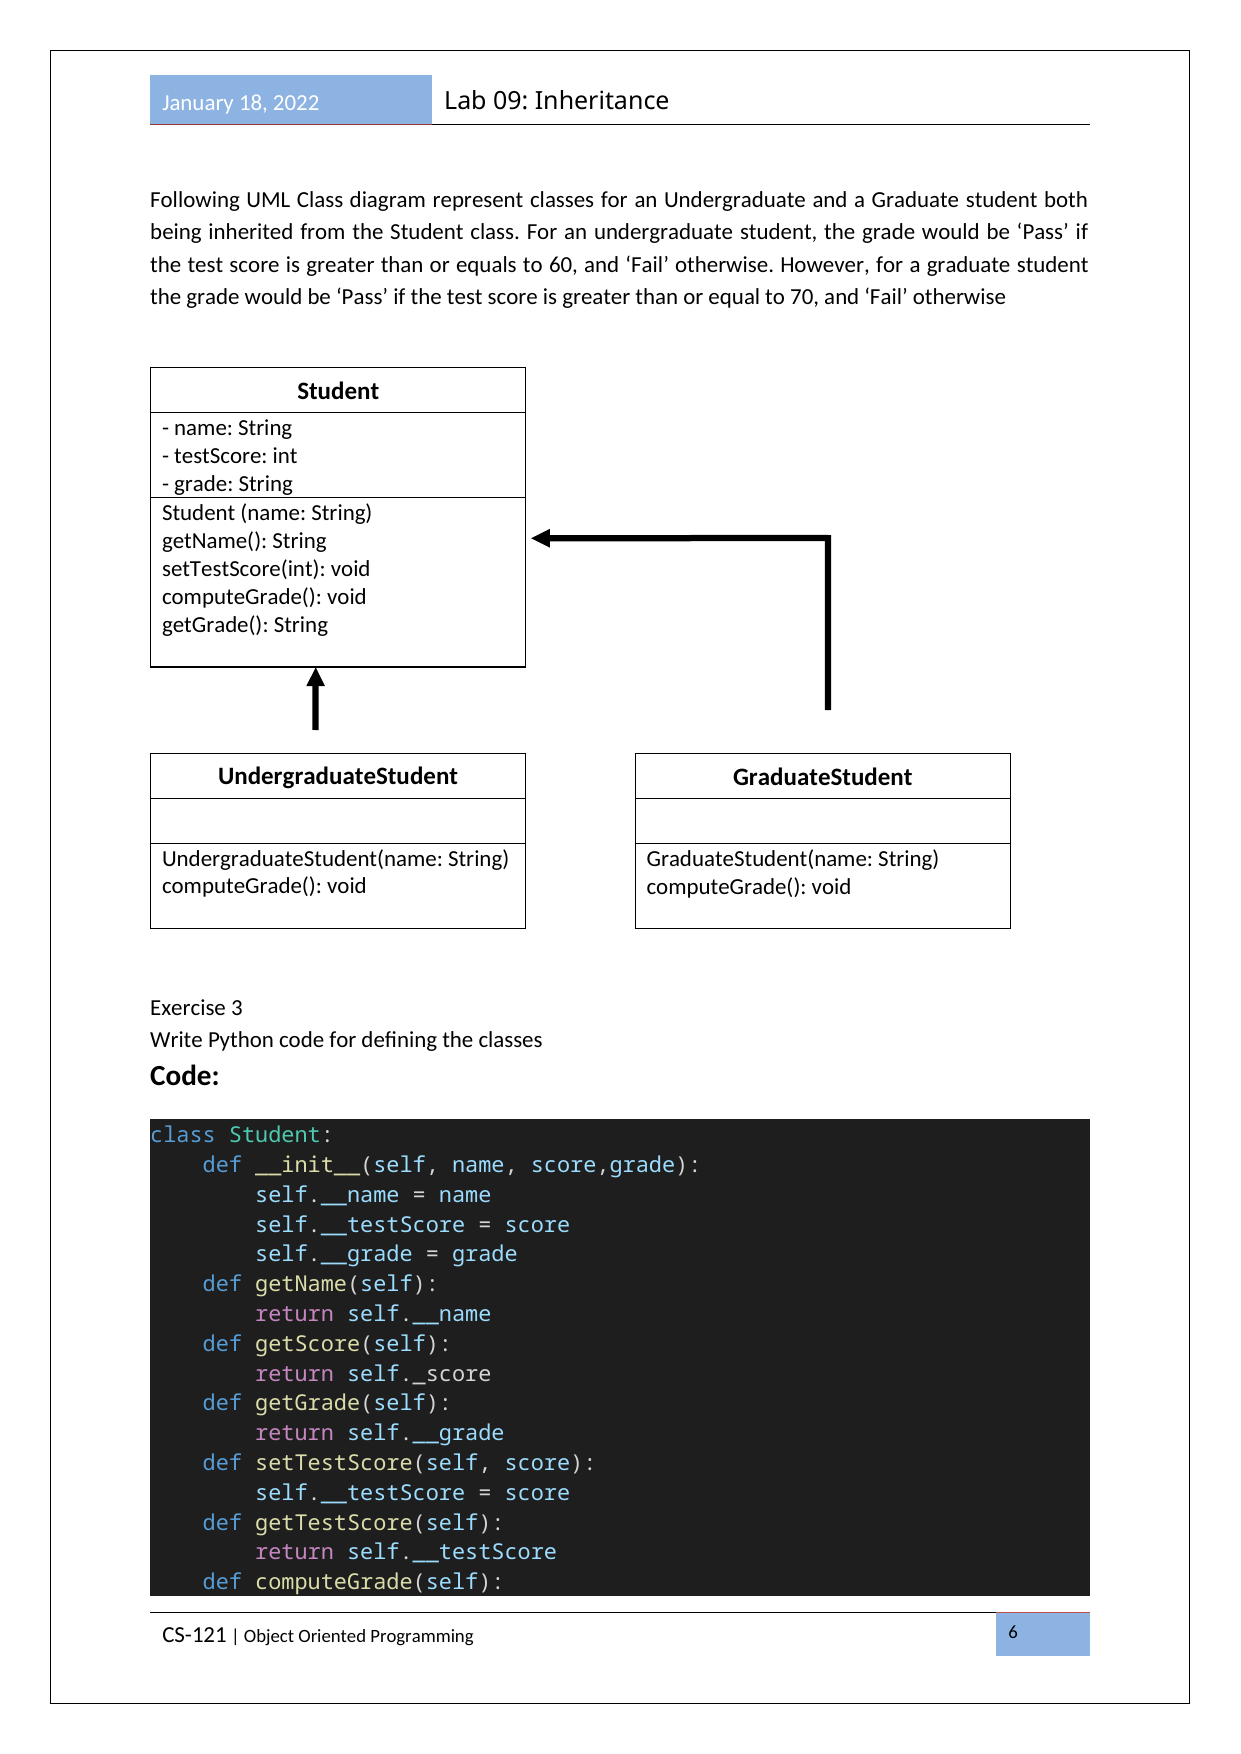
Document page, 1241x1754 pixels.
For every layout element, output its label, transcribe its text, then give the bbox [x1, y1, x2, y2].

table_header GraduateStudent [636, 754, 1010, 798]
text def getScore(self): [150, 1328, 1090, 1358]
text self.__testScore = score [150, 1209, 1090, 1238]
table_cell UndergraduateStudent(name: String) computeGrade(): void [151, 844, 525, 928]
text def computeGrade(self): [150, 1566, 1090, 1596]
table_cell [151, 799, 525, 843]
text def getName(self): [150, 1268, 1090, 1298]
table_cell Student (name: String) getName(): String setTestScore(int): void computeGrade(): void getGrade(): String [151, 498, 525, 666]
table_header Student [151, 368, 525, 412]
text return self.__testScore [150, 1536, 1090, 1566]
table_cell GraduateStudent(name: String) computeGrade(): void [636, 844, 1010, 928]
text def setTestScore(self, score): [150, 1447, 1090, 1477]
text def getTestScore(self): [150, 1507, 1090, 1536]
list Code: [150, 1057, 1090, 1093]
text self.__name = name [150, 1179, 1090, 1209]
list Following UML Class diagram represent classes for an Undergraduate and a Graduate student both being inherited from the Student class. For an undergraduate student, the grade would be ‘Pass’ if the test score is greater than or equals to 60, and ‘Fail’ otherwise. However, for a graduate student the grade would be ‘Pass’ if the test score is greater than or equal to 70, and ‘Fail’ otherwise [150, 185, 1090, 310]
table_header UndergraduateStudent [151, 754, 525, 798]
text self.__grade = grade [150, 1238, 1090, 1268]
table_cell - name: String - testScore: int - grade: String [151, 413, 525, 497]
text self.__testScore = score [150, 1477, 1090, 1507]
text def getGrade(self): [150, 1387, 1090, 1417]
list Write Python code for defining the classes [150, 1025, 1090, 1053]
text def __init__(self, name, score,grade): [150, 1149, 1090, 1179]
text return self.__name [150, 1298, 1090, 1328]
list Exercise 3 [150, 993, 1090, 1021]
text class Student: [150, 1119, 1090, 1149]
text return self.__grade [150, 1417, 1090, 1447]
table_cell [636, 799, 1010, 843]
text return self._score [150, 1358, 1090, 1387]
